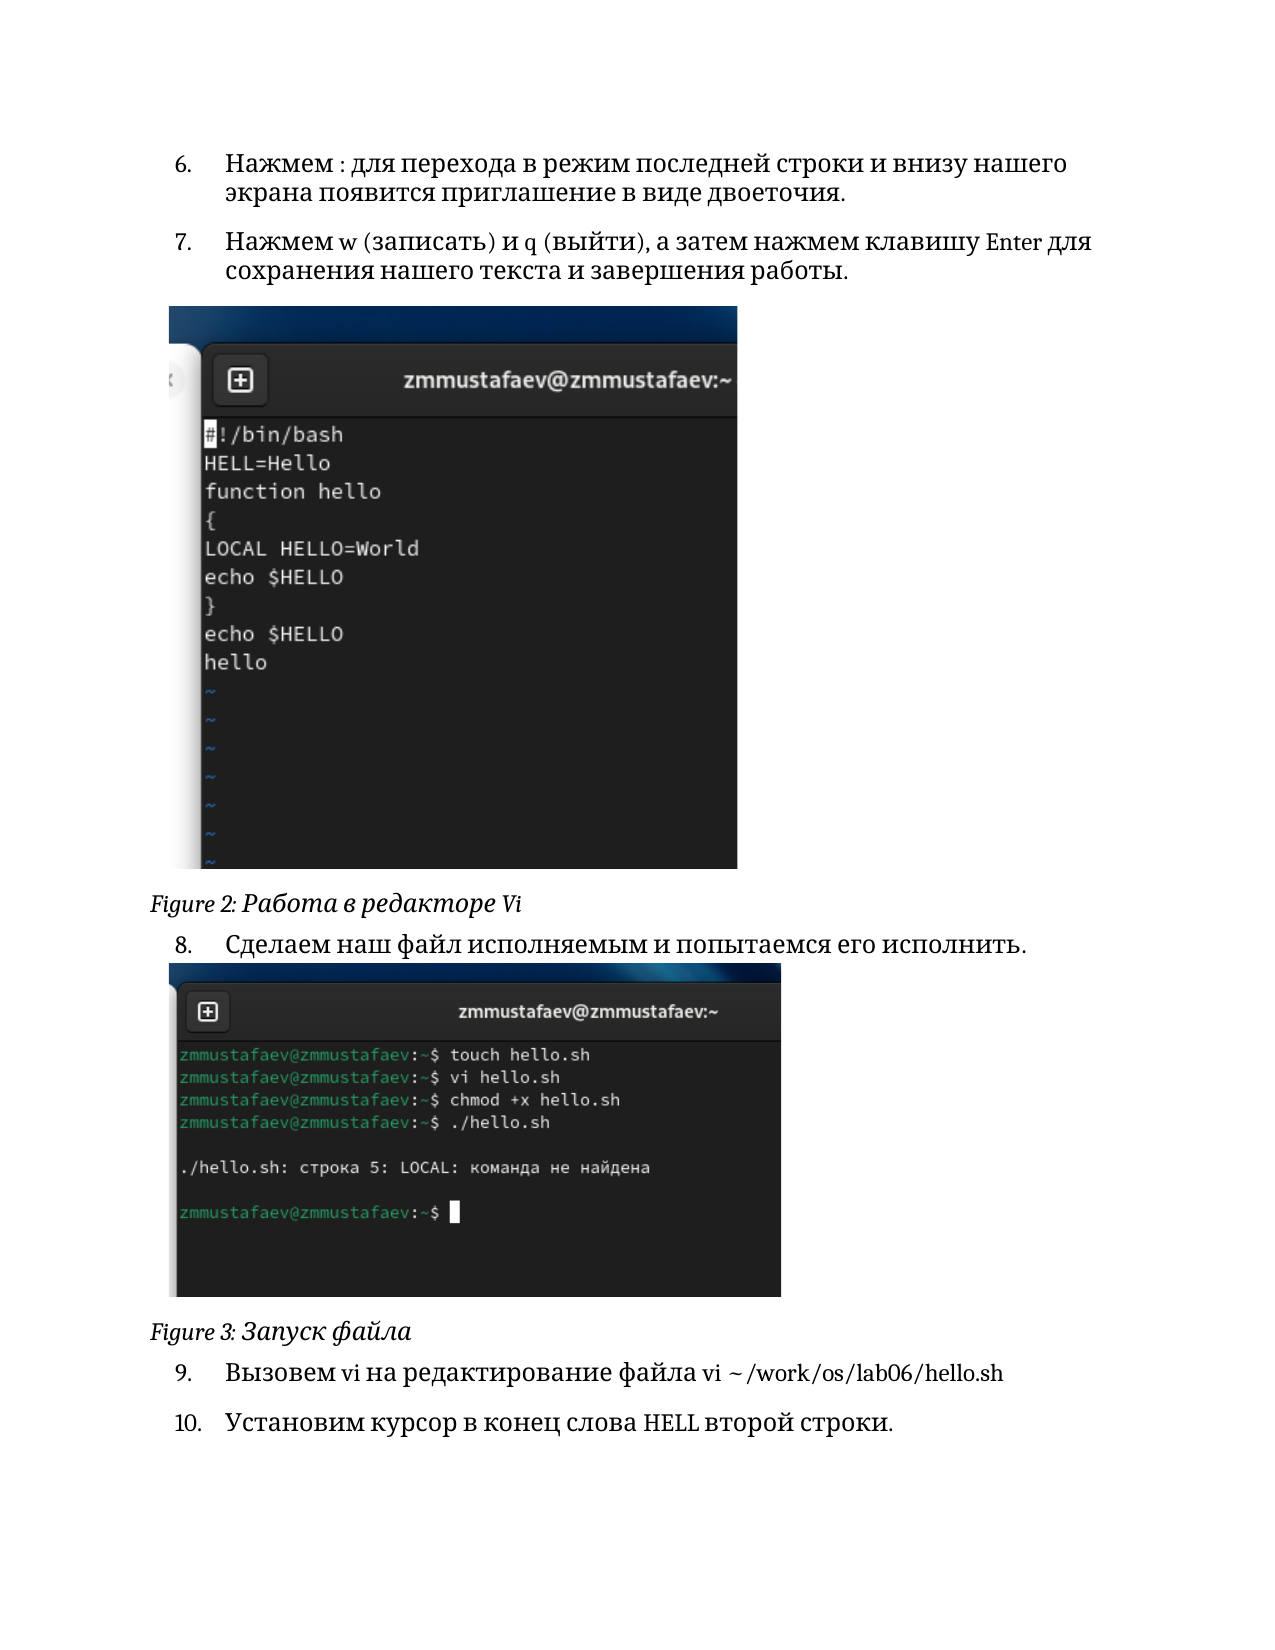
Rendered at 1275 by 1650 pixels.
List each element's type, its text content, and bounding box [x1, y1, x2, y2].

text Figure 2: Работа в редакторе Vi [150, 889, 1125, 918]
list Сделаем наш файл исполняемым и попытаемся его исполнить. [175, 931, 1125, 959]
text Figure 3: Запуск файла [150, 1318, 1125, 1347]
list Установим курсор в конец слова HELL второй строки. [175, 1409, 1125, 1437]
picture [168, 306, 738, 869]
list Нажмем w (записать) и q (выйти), а затем нажмем клавишу Enter для сохранения нашего текста и завершения работы. [175, 228, 1125, 286]
picture [168, 963, 782, 1297]
list Вызовем vi на редактирование файла vi ~/work/os/lab06/hello.sh [175, 1359, 1125, 1388]
list Нажмем : для перехода в режим последней строки и внизу нашего экрана появится приглашение в виде двоеточия. [175, 150, 1125, 207]
